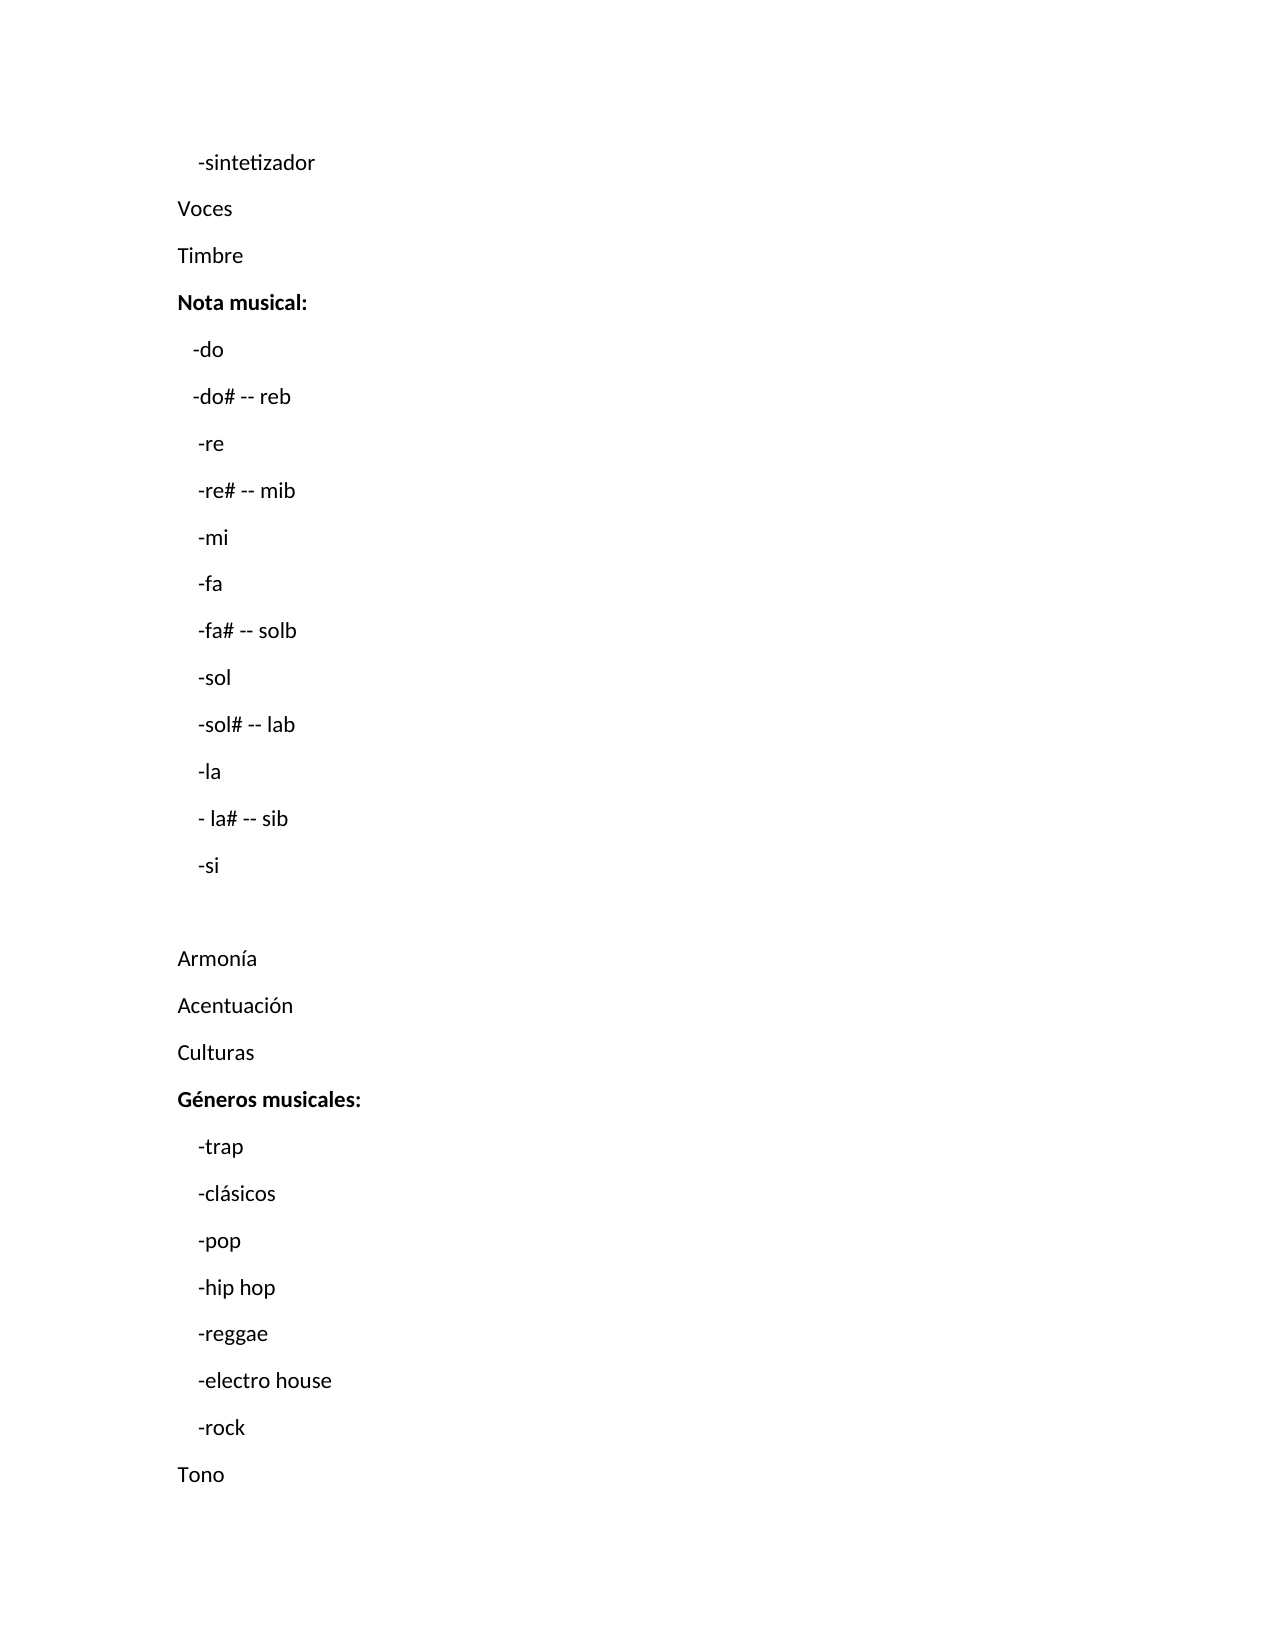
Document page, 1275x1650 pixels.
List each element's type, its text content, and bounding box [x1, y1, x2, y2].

text -fa [177, 569, 1098, 597]
text -sol [177, 663, 1098, 691]
text -electro house [177, 1366, 1098, 1394]
text -trap [177, 1132, 1098, 1160]
text Armonía [177, 944, 1098, 972]
text -clásicos [177, 1179, 1098, 1207]
text Géneros musicales: [177, 1085, 1098, 1113]
text - la# -- sib [177, 804, 1098, 832]
text Tono [177, 1460, 1098, 1488]
text -do# -- reb [177, 382, 1098, 410]
text Voces [177, 194, 1098, 222]
text -fa# -- solb [177, 616, 1098, 644]
text Culturas [177, 1038, 1098, 1066]
text -pop [177, 1226, 1098, 1254]
text -reggae [177, 1319, 1098, 1347]
text -rock [177, 1413, 1098, 1441]
text Nota musical: [177, 288, 1098, 316]
text -si [177, 851, 1098, 879]
text -sintetizador [177, 148, 1098, 176]
text Timbre [177, 241, 1098, 269]
text -sol# -- lab [177, 710, 1098, 738]
text Acentuación [177, 991, 1098, 1019]
text -re# -- mib [177, 476, 1098, 504]
text -hip hop [177, 1273, 1098, 1301]
text -re [177, 429, 1098, 457]
text -mi [177, 523, 1098, 551]
text -la [177, 757, 1098, 785]
text -do [177, 335, 1098, 363]
